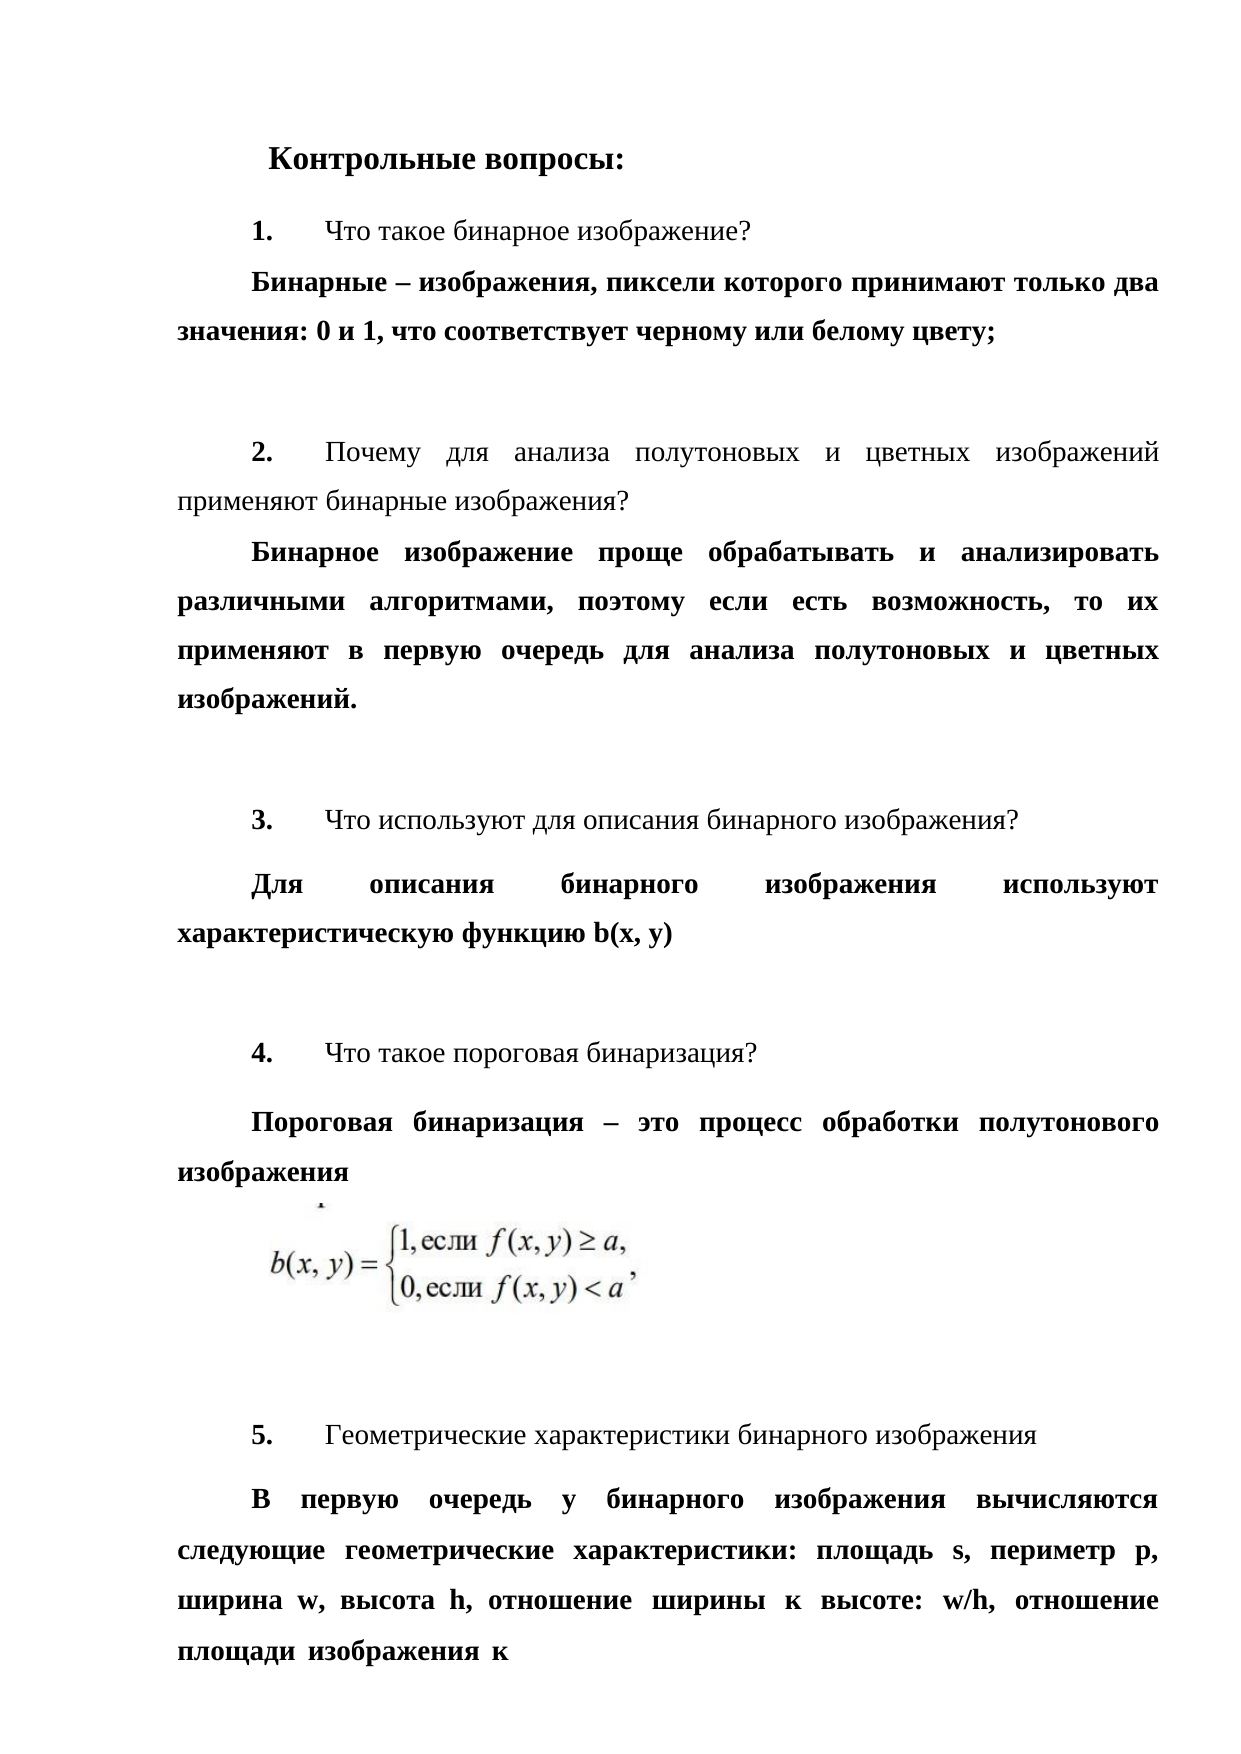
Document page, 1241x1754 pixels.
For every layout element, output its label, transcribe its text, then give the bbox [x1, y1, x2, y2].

picture [269, 1203, 649, 1314]
text Бинарные – изображения, пиксели которого принимают только два значения: 0 и 1, что соответствует черному или белому цвету; [177, 264, 1159, 347]
text Пороговая бинаризация – это процесс обработки полутонового изображения [177, 1104, 1159, 1187]
title Контрольные вопросы: [268, 138, 1041, 177]
list Геометрические характеристики бинарного изображения [251, 1417, 1215, 1451]
text Для описания бинарного изображения используют характеристическую функцию b(x, y) [177, 866, 1159, 949]
text Бинарное изображение проще обрабатывать и анализировать различными алгоритмами, поэтому если есть возможность, то их применяют в первую очередь для анализа полутоновых и цветных изображений. [177, 534, 1159, 715]
list Что такое пороговая бинаризация? [251, 1035, 1215, 1069]
list Что такое бинарное изображение? [251, 213, 1215, 247]
text В первую очередь у бинарного изображения вычисляются следующие геометрические характеристики: площадь s, периметр p, ширина w, высота h, отношение ширины к высоте: w/h, отношение площади изображения к [177, 1482, 1159, 1666]
list Что используют для описания бинарного изображения? [251, 802, 1215, 835]
list Почему для анализа полутоновых и цветных изображений применяют бинарные изображения? [177, 434, 1159, 517]
